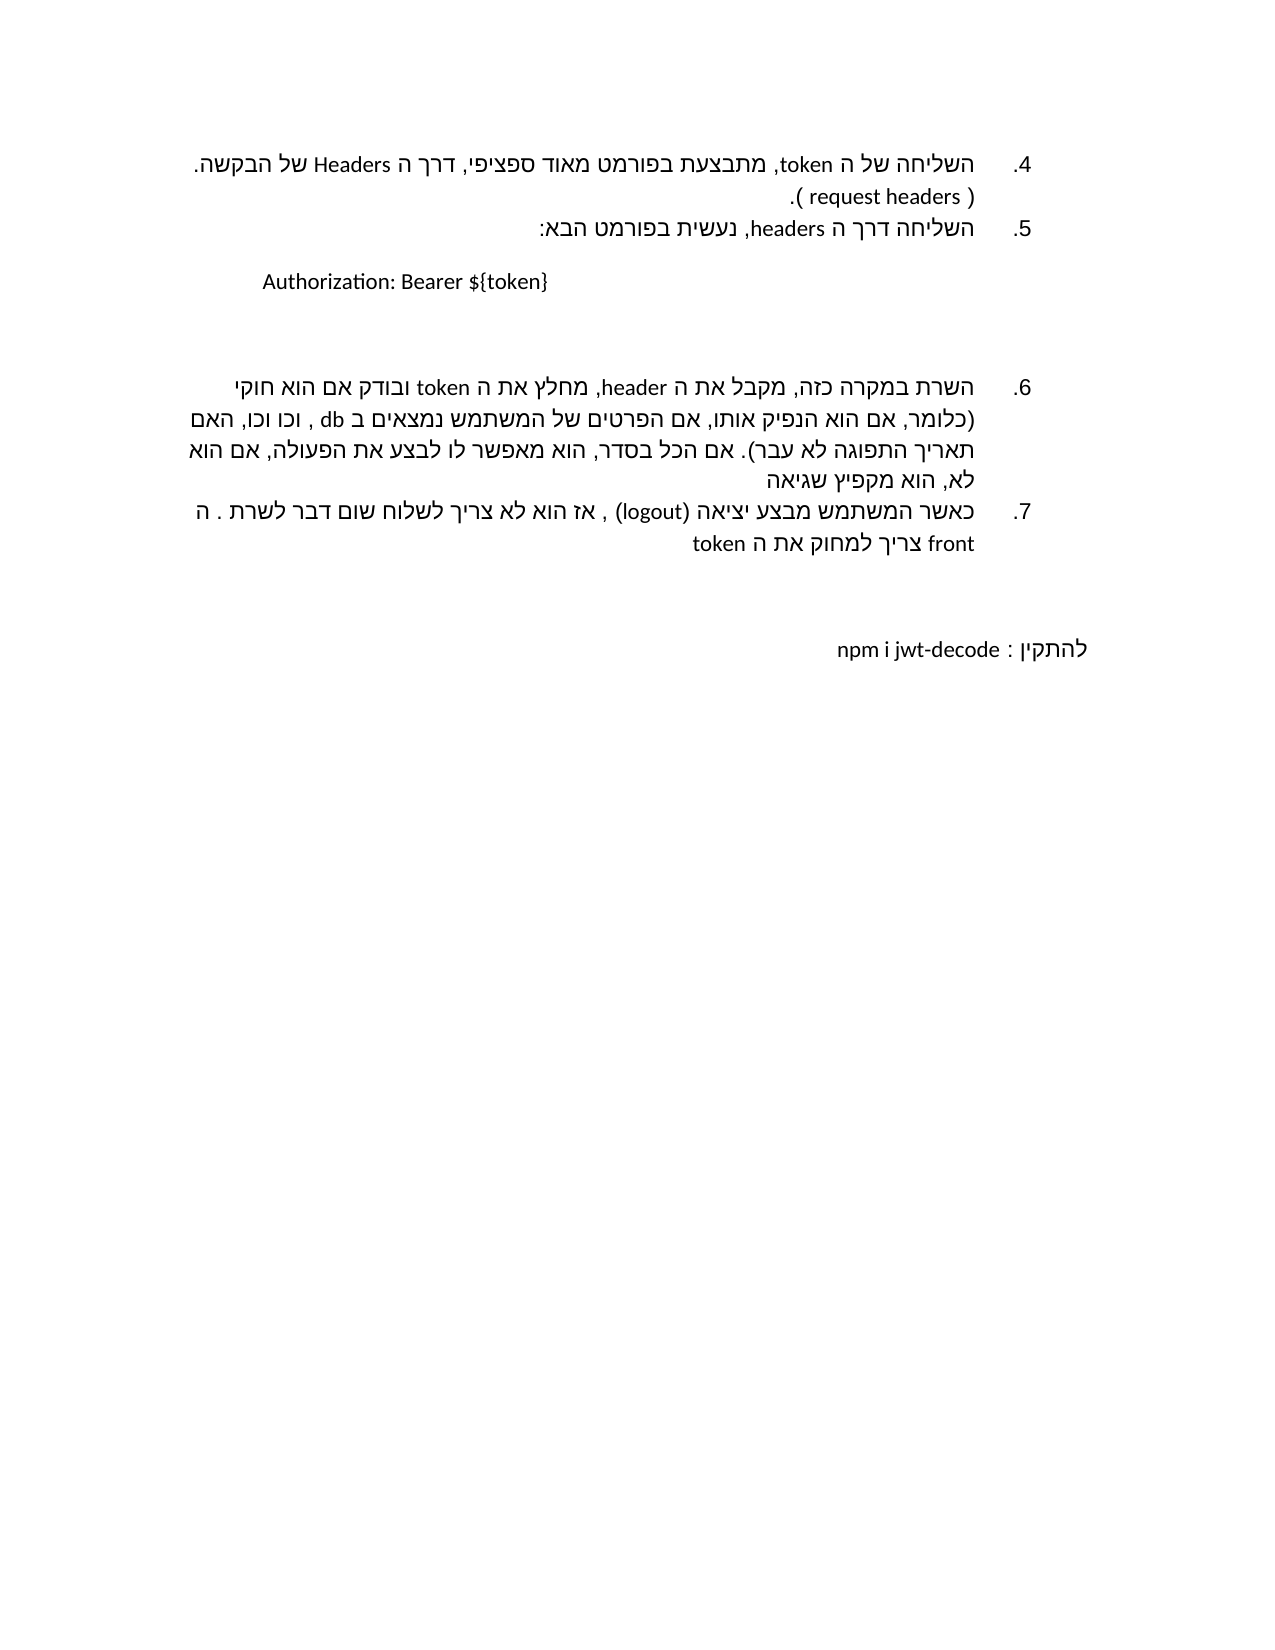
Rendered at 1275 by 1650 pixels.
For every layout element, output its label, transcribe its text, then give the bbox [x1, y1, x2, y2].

list כאשר המשתמש מבצע יציאה (logout) , אז הוא לא צריך לשלוח שום דבר לשרת . ה front צריך למחוק את ה token [187, 497, 1012, 557]
list השליחה של ה token, מתבצעת בפורמט מאוד ספציפי, דרך ה Headers של הבקשה. ( request headers ). [187, 150, 1012, 210]
list השליחה דרך ה headers, נעשית בפורמט הבא: [187, 214, 1012, 242]
text להתקין : npm i jwt-decode [187, 636, 1087, 663]
text Authorization: Bearer ${token} [262, 267, 1087, 295]
list השרת במקרה כזה, מקבל את ה header, מחלץ את ה token ובודק אם הוא חוקי (כלומר, אם הוא הנפיק אותו, אם הפרטים של המשתמש נמצאים ב db , וכו וכו, האם תאריך התפוגה לא עבר). אם הכל בסדר, הוא מאפשר לו לבצע את הפעולה, אם הוא לא, הוא מקפיץ שגיאה [187, 373, 1012, 493]
